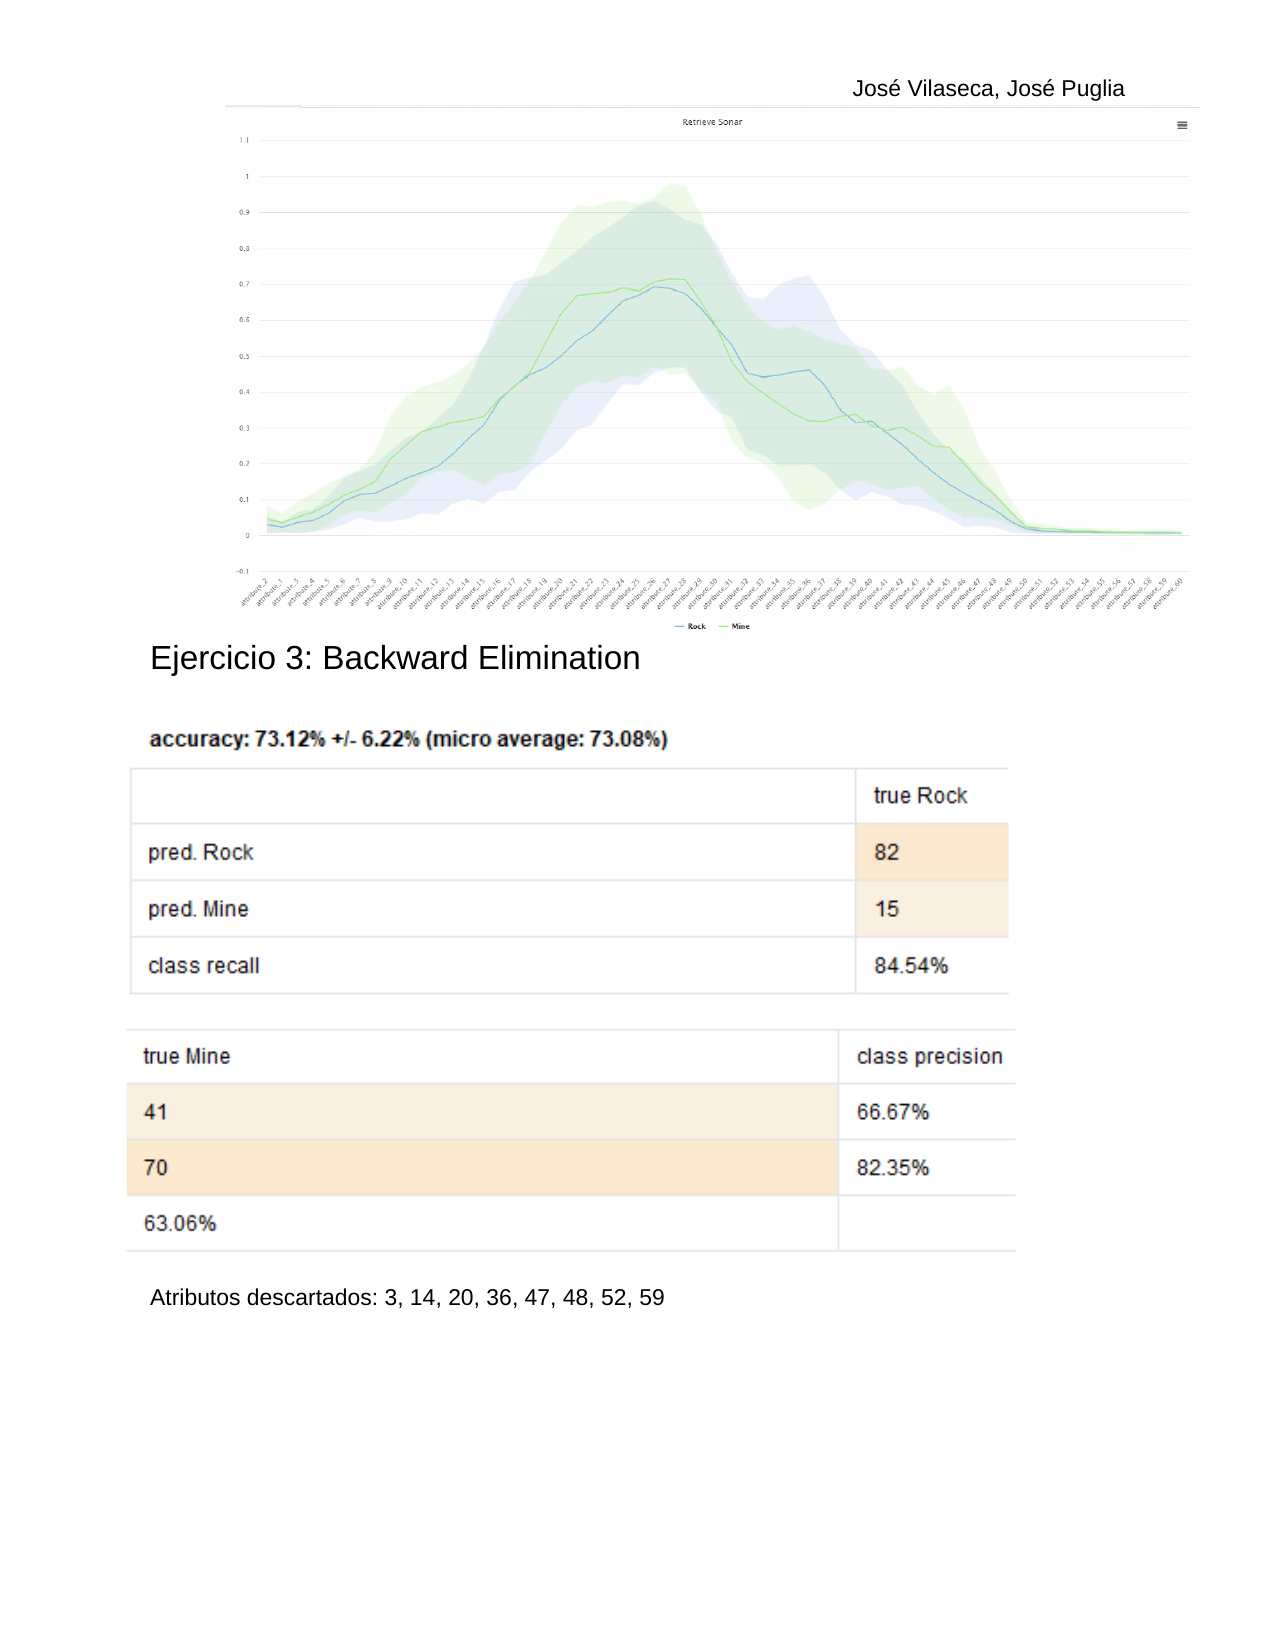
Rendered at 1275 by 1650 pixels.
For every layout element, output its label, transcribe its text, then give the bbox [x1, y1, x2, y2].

subtitle Ejercicio 3: Backward Elimination [150, 638, 1125, 677]
picture [126, 1016, 1016, 1258]
picture [125, 715, 1009, 998]
picture [225, 105, 1200, 635]
